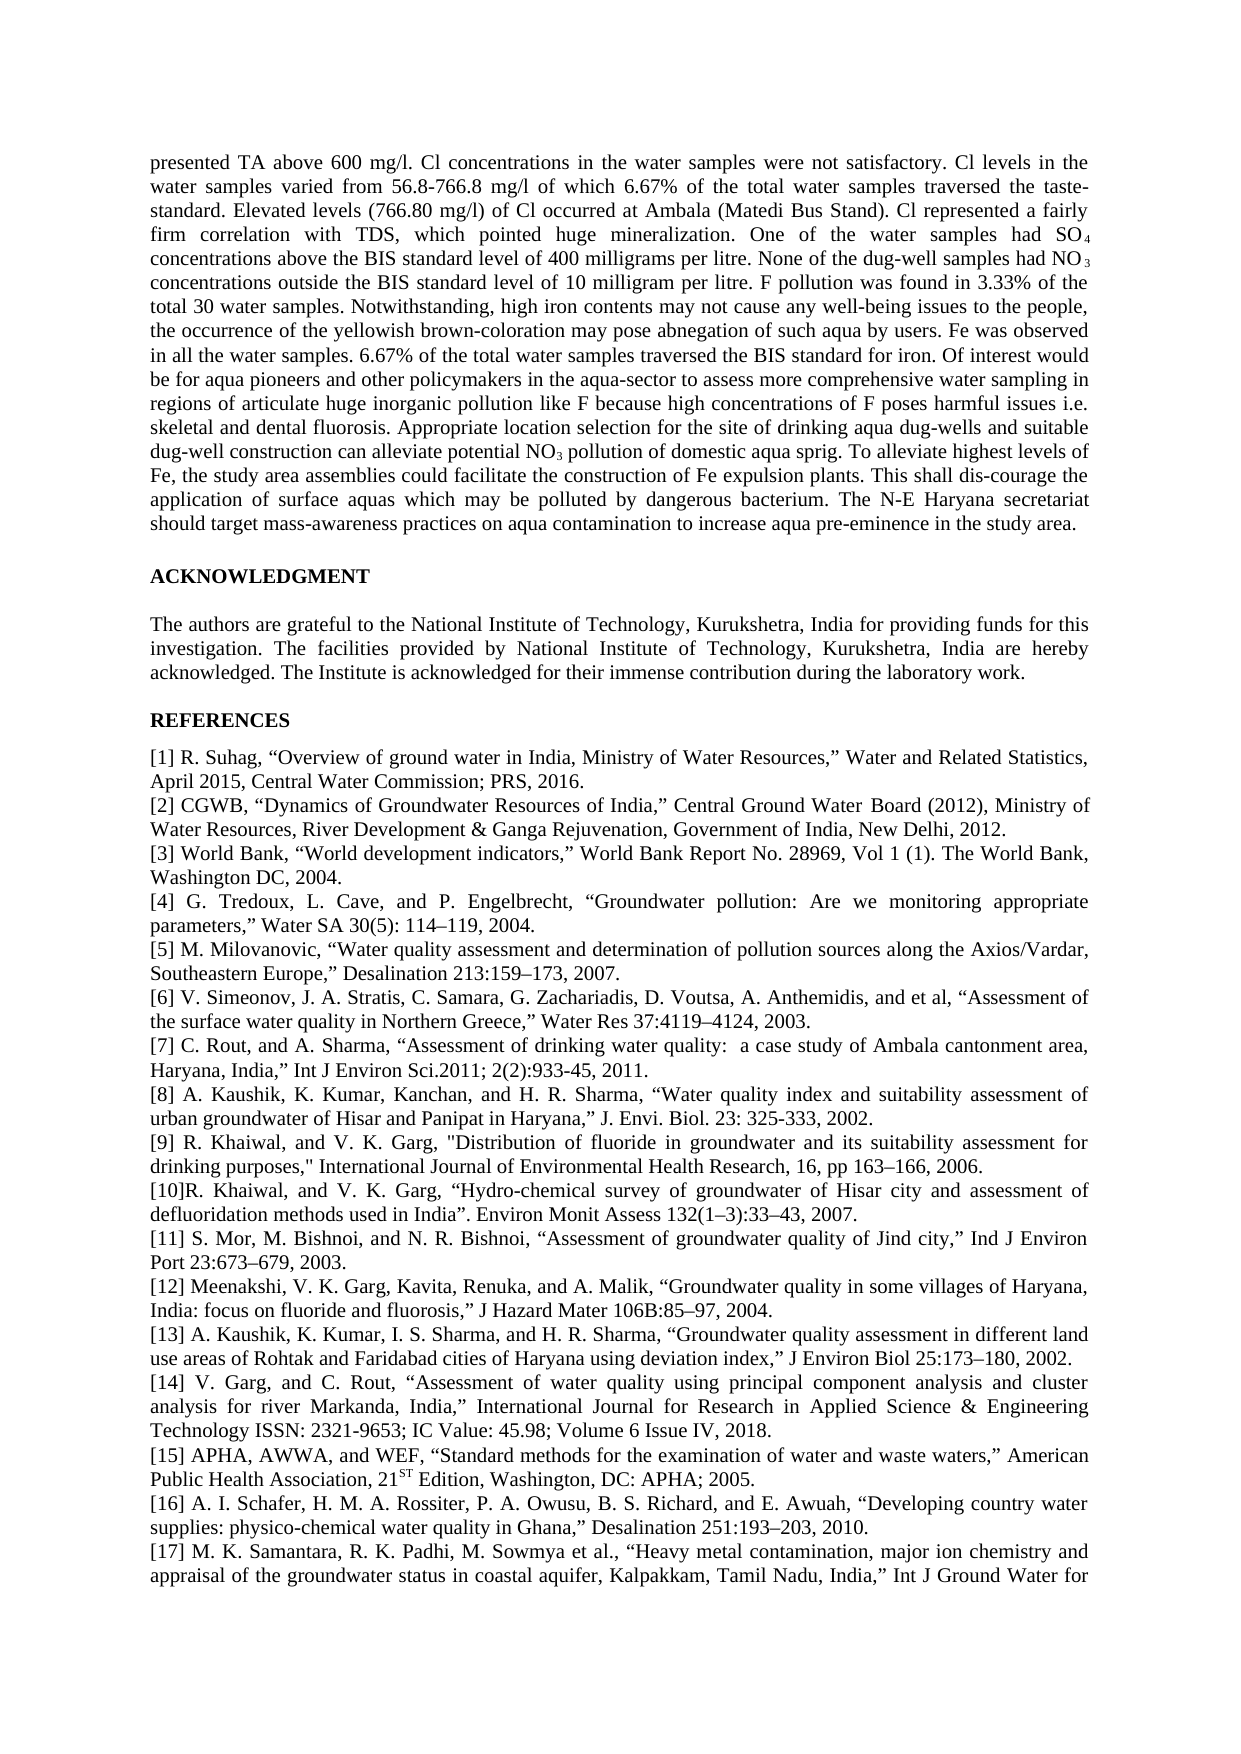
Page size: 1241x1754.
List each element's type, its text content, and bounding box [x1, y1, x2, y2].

text [16] A. I. Schafer, H. M. A. Rossiter, P. A. Owusu, B. S. Richard, and E. Awuah, “Developing country water supplies: physico-chemical water quality in Ghana,” Desalination 251:193–203, 2010. [150, 1491, 1090, 1539]
text [13] A. Kaushik, K. Kumar, I. S. Sharma, and H. R. Sharma, “Groundwater quality assessment in different land use areas of Rohtak and Faridabad cities of Haryana using deviation index,” J Environ Biol 25:173–180, 2002. [150, 1322, 1090, 1370]
text [5] M. Milovanovic, “Water quality assessment and determination of pollution sources along the Axios/Vardar, Southeastern Europe,” Desalination 213:159–173, 2007. [150, 937, 1090, 985]
text The authors are grateful to the National Institute of Technology, Kurukshetra, India for providing funds for this investigation. The facilities provided by National Institute of Technology, Kurukshetra, India are hereby acknowledged. The Institute is acknowledged for their immense contribution during the laboratory work. [150, 612, 1090, 684]
text [7] C. Rout, and A. Sharma, “Assessment of drinking water quality: a case study of Ambala cantonment area, Haryana, India,” Int J Environ Sci.2011; 2(2):933-45, 2011. [150, 1033, 1090, 1082]
text [8] A. Kaushik, K. Kumar, Kanchan, and H. R. Sharma, “Water quality index and suitability assessment of urban groundwater of Hisar and Panipat in Haryana,” J. Envi. Biol. 23: 325-333, 2002. [150, 1082, 1090, 1130]
text [10]R. Khaiwal, and V. K. Garg, “Hydro-chemical survey of groundwater of Hisar city and assessment of defluoridation methods used in India”. Environ Monit Assess 132(1–3):33–43, 2007. [150, 1178, 1090, 1226]
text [150, 1539, 1090, 1587]
text [3] World Bank, “World development indicators,” World Bank Report No. 28969, Vol 1 (1). The World Bank, Washington DC, 2004. [150, 841, 1090, 889]
text [12] Meenakshi, V. K. Garg, Kavita, Renuka, and A. Malik, “Groundwater quality in some villages of Haryana, India: focus on fluoride and fluorosis,” J Hazard Mater 106B:85–97, 2004. [150, 1274, 1090, 1322]
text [150, 150, 1090, 535]
text [6] V. Simeonov, J. A. Stratis, C. Samara, G. Zachariadis, D. Voutsa, A. Anthemidis, and et al, “Assessment of the surface water quality in Northern Greece,” Water Res 37:4119–4124, 2003. [150, 985, 1090, 1033]
text [14] V. Garg, and C. Rout, “Assessment of water quality using principal component analysis and cluster analysis for river Markanda, India,” International Journal for Research in Applied Science & Engineering Technology ISSN: 2321-9653; IC Value: 45.98; Volume 6 Issue IV, 2018. [150, 1370, 1090, 1442]
text [9] R. Khaiwal, and V. K. Garg, "Distribution of fluoride in groundwater and its suitability assessment for drinking purposes," International Journal of Environmental Health Research, 16, pp 163–166, 2006. [150, 1130, 1090, 1178]
text REFERENCES [150, 708, 1090, 732]
text [4] G. Tredoux, L. Cave, and P. Engelbrecht, “Groundwater pollution: Are we monitoring appropriate parameters,” Water SA 30(5): 114–119, 2004. [150, 889, 1090, 937]
text ACKNOWLEDGMENT [150, 564, 1090, 588]
text [15] APHA, AWWA, and WEF, “Standard methods for the examination of water and waste waters,” American Public Health Association, 21ST Edition, Washington, DC: APHA; 2005. [150, 1442, 1090, 1491]
text [11] S. Mor, M. Bishnoi, and N. R. Bishnoi, “Assessment of groundwater quality of Jind city,” Ind J Environ Port 23:673–679, 2003. [150, 1226, 1090, 1274]
text [1] R. Suhag, “Overview of ground water in India, Ministry of Water Resources,” Water and Related Statistics, April 2015, Central Water Commission; PRS, 2016. [150, 745, 1090, 793]
text [2] CGWB, “Dynamics of Groundwater Resources of India,” Central Ground Water Board (2012), Ministry of Water Resources, River Development & Ganga Rejuvenation, Government of India, New Delhi, 2012. [150, 793, 1090, 841]
